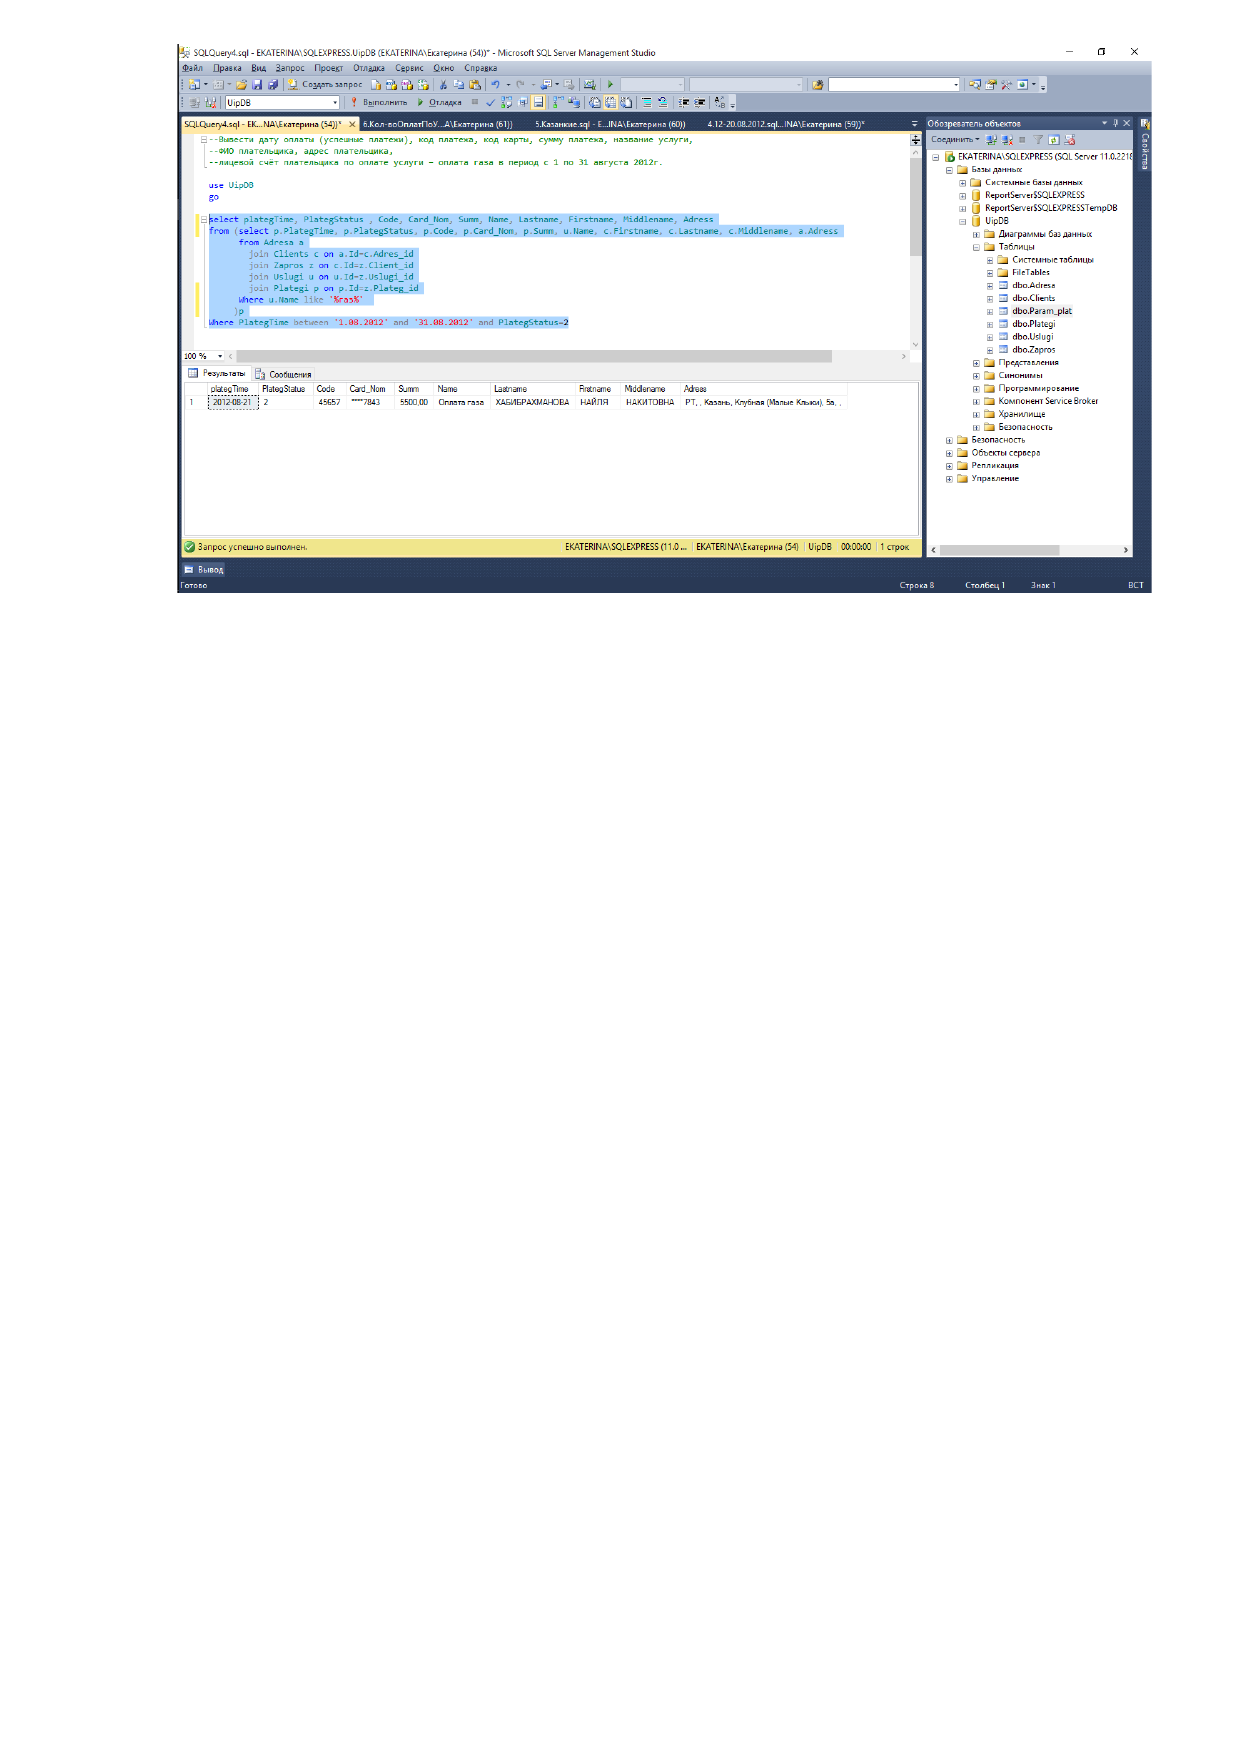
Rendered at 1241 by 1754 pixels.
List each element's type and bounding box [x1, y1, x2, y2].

picture [177, 44, 1152, 593]
